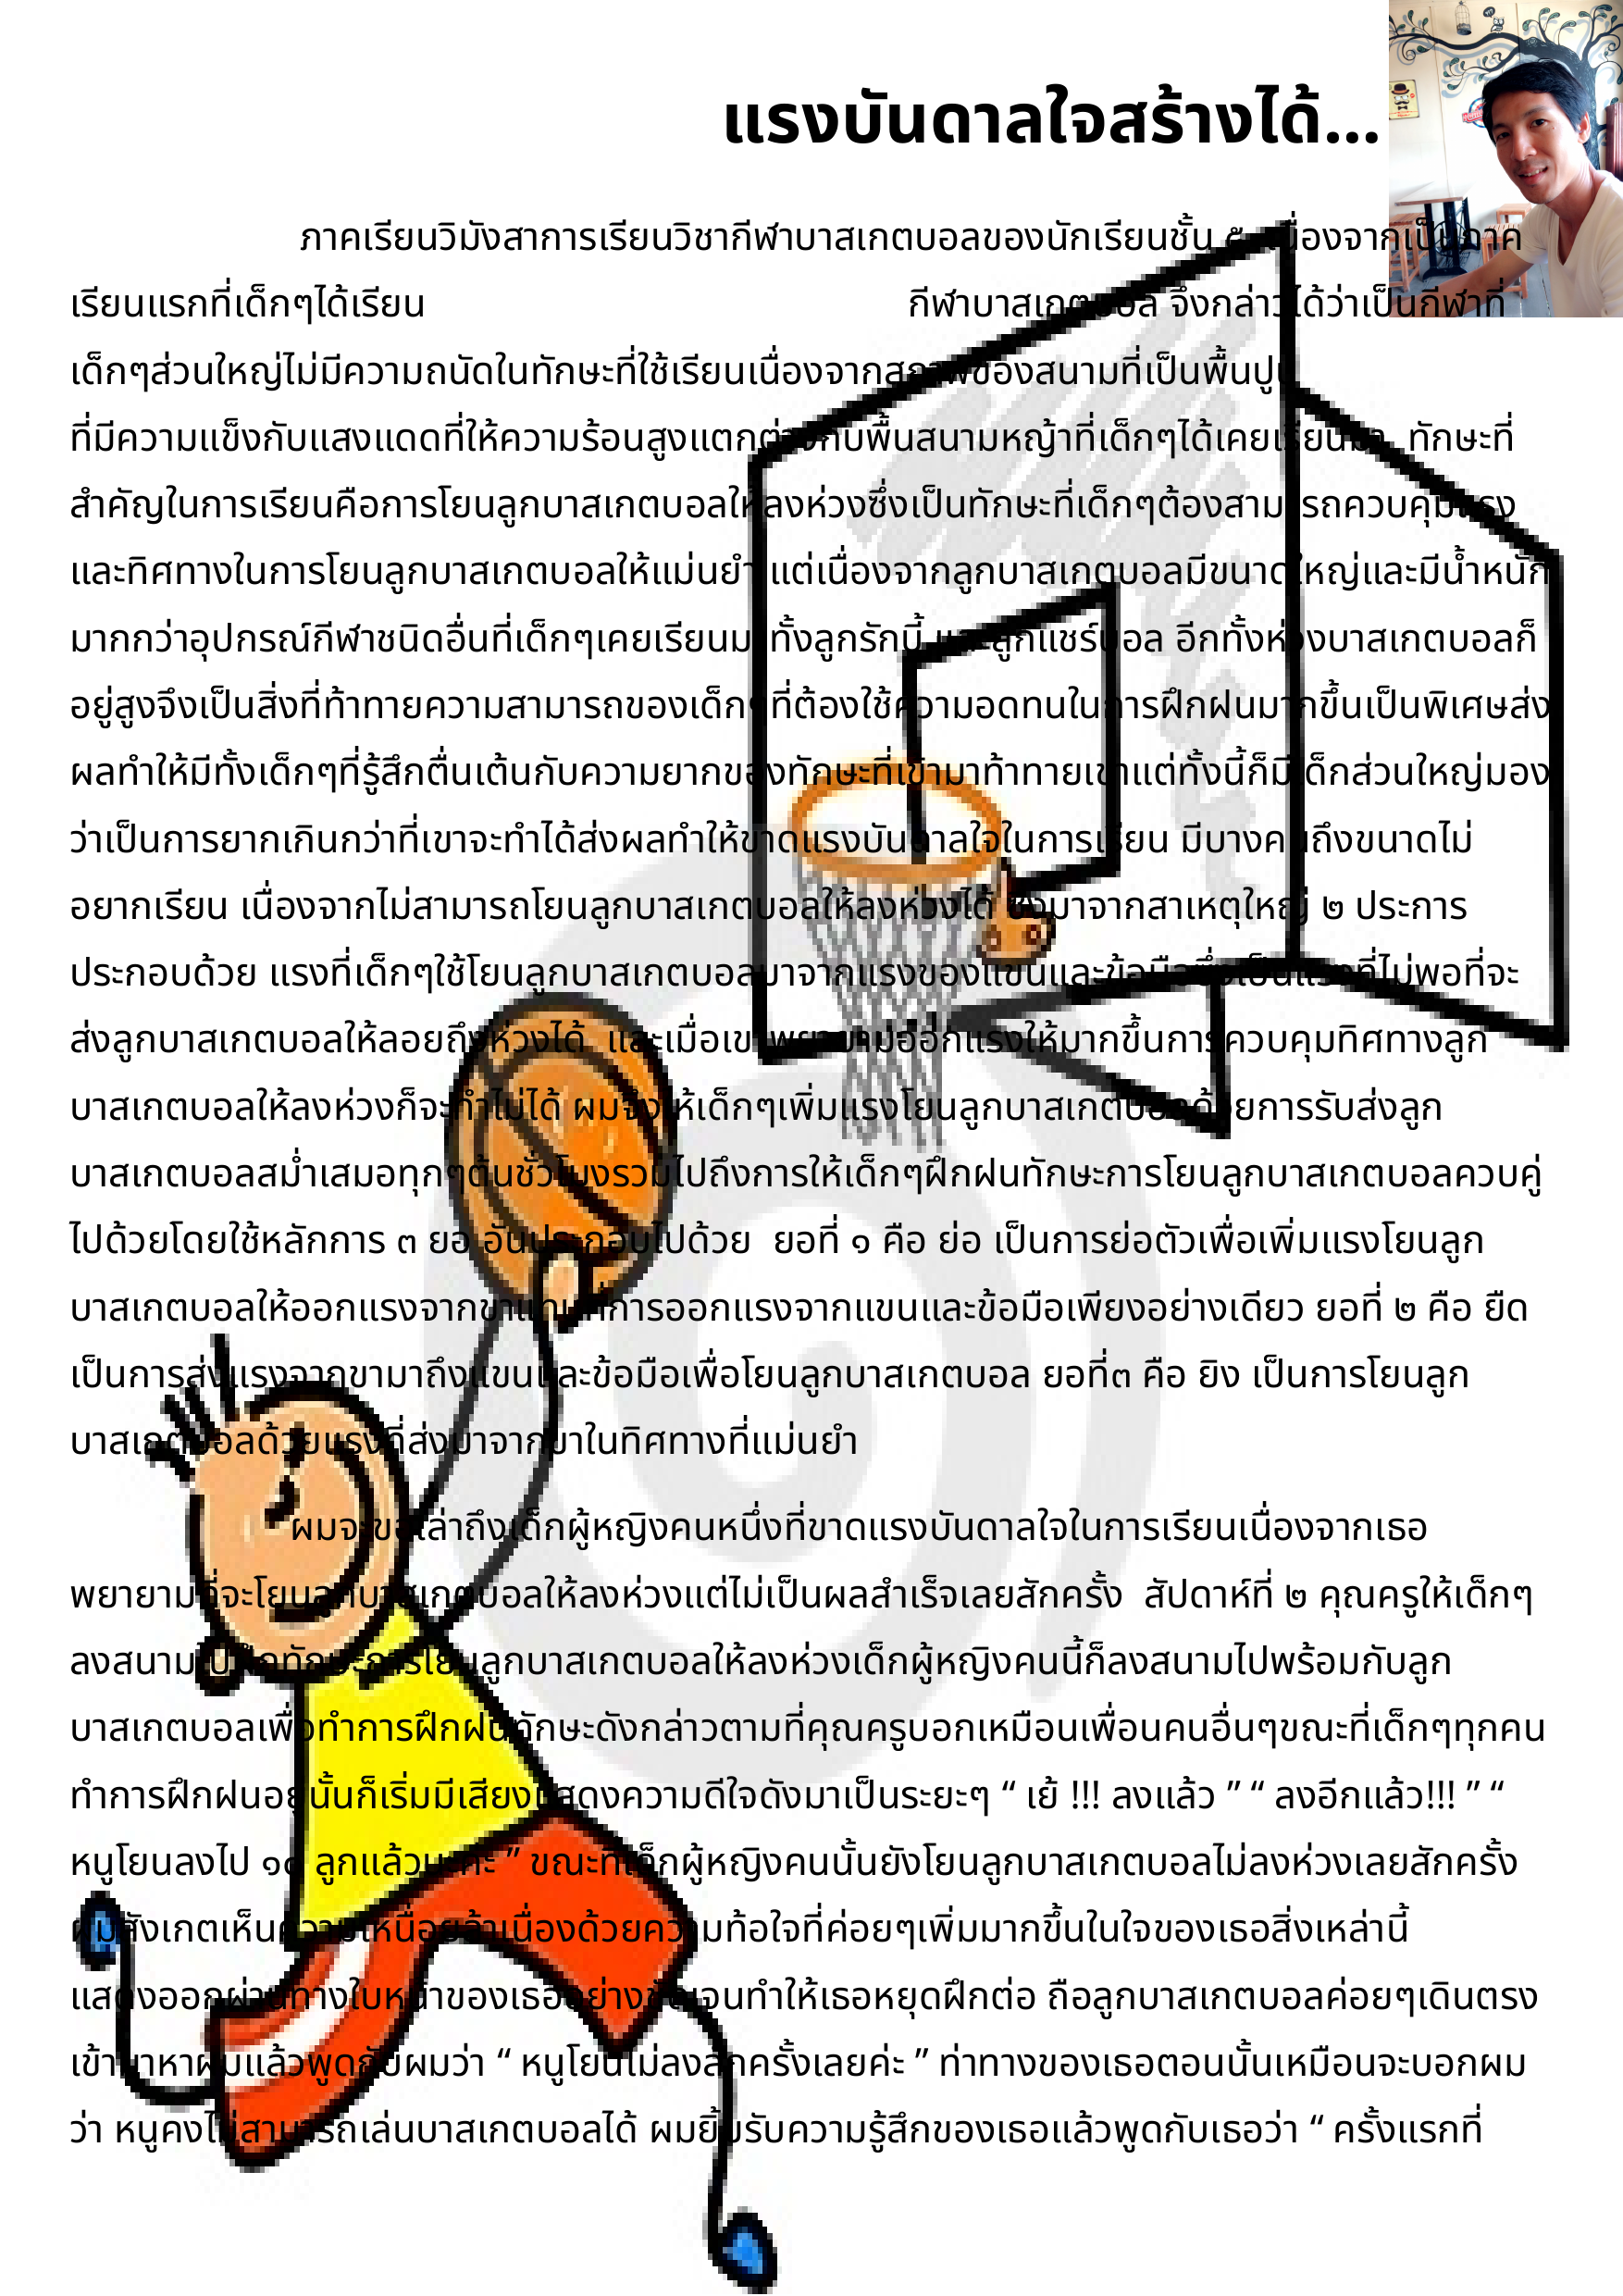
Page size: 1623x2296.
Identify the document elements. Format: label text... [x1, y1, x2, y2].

text ภาคเรียนวิมังสาการเรียนวิชากีฬาบาสเกตบอลของนักเรียนชั้น ๕ เนื่องจากเป็นภาคเรียนแรกที่เด็กๆได้เรียน กีฬาบาสเกตบอล จึงกล่าวได้ว่าเป็นกีฬาที่เด็กๆส่วนใหญ่ไม่มีความถนัดในทักษะที่ใช้เรียนเนื่องจากสภาพของสนามที่เป็นพื้นปูน ที่มีความแข็งกับแสงแดดที่ให้ความร้อนสูงแตกต่างกับพื้นสนามหญ้าที่เด็กๆได้เคยเรียนมา ทักษะที่สำคัญในการเรียนคือการโยนลูกบาสเกตบอลให้ลงห่วงซึ่งเป็นทักษะที่เด็กๆต้องสามารถควบคุมแรงและทิศทางในการโยนลูกบาสเกตบอลให้แม่นยำ แต่เนื่องจากลูกบาสเกตบอลมีขนาดใหญ่และมีน้ำหนักมากกว่าอุปกรณ์กีฬาชนิดอื่นที่เด็กๆเคยเรียนมาทั้งลูกรักบี้ และลูกแชร์บอล อีกทั้งห่วงบาสเกตบอลก็อยู่สูงจึงเป็นสิ่งที่ท้าทายความสามารถของเด็กๆที่ต้องใช้ความอดทนในการฝึกฝนมากขึ้นเป็นพิเศษส่งผลทำให้มีทั้งเด็กๆที่รู้สึกตื่นเต้นกับความยากของทักษะที่เข้ามาท้าทายเขาแต่ทั้งนี้ก็มีเด็กส่วนใหญ่มองว่าเป็นการยากเกินกว่าที่เขาจะทำได้ส่งผลทำให้ขาดแรงบันดาลใจในการเรียน มีบางคนถึงขนาดไม่อยากเรียน เนื่องจากไม่สามารถโยนลูกบาสเกตบอลให้ลงห่วงได้ ซึ่งมาจากสาเหตุใหญ่ ๒ ประการประกอบด้วย แรงที่เด็กๆใช้โยนลูกบาสเกตบอลมาจากแรงของแขนและข้อมือซึ่งเป็นแรงที่ไม่พอที่จะส่งลูกบาสเกตบอลให้ลอยถึงห่วงได้ และเมื่อเขาพยายามออกแรงให้มากขึ้นการควบคุมทิศทางลูกบาสเกตบอลให้ลงห่วงก็จะทำไม่ได้ ผมจึงให้เด็กๆเพิ่มแรงโยนลูกบาสเกตบอลด้วยการรับส่งลูกบาสเกตบอลสม่ำเสมอทุกๆต้นชั่วโมงรวมไปถึงการให้เด็กๆฝึกฝนทักษะการโยนลูกบาสเกตบอลควบคู่ไปด้วยโดยใช้หลักการ ๓ ยอ อันประกอบไปด้วย ยอที่ ๑ คือ ย่อ เป็นการย่อตัวเพื่อเพิ่มแรงโยนลูกบาสเกตบอลให้ออกแรงจากขาแทนที่การออกแรงจากแขนและข้อมือเพียงอย่างเดียว ยอที่ ๒ คือ ยืด เป็นการส่งแรงจากขามาถึงแขนและข้อมือเพื่อโยนลูกบาสเกตบอล ยอที่๓ คือ ยิง เป็นการโยนลูกบาสเกตบอลด้วยแรงที่ส่งมาจากขาในทิศทางที่แม่นยำ [69, 209, 1554, 1471]
text แรงบันดาลใจสร้างได้… [69, 69, 1554, 174]
picture [76, 0, 1623, 2294]
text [69, 1500, 1554, 2160]
